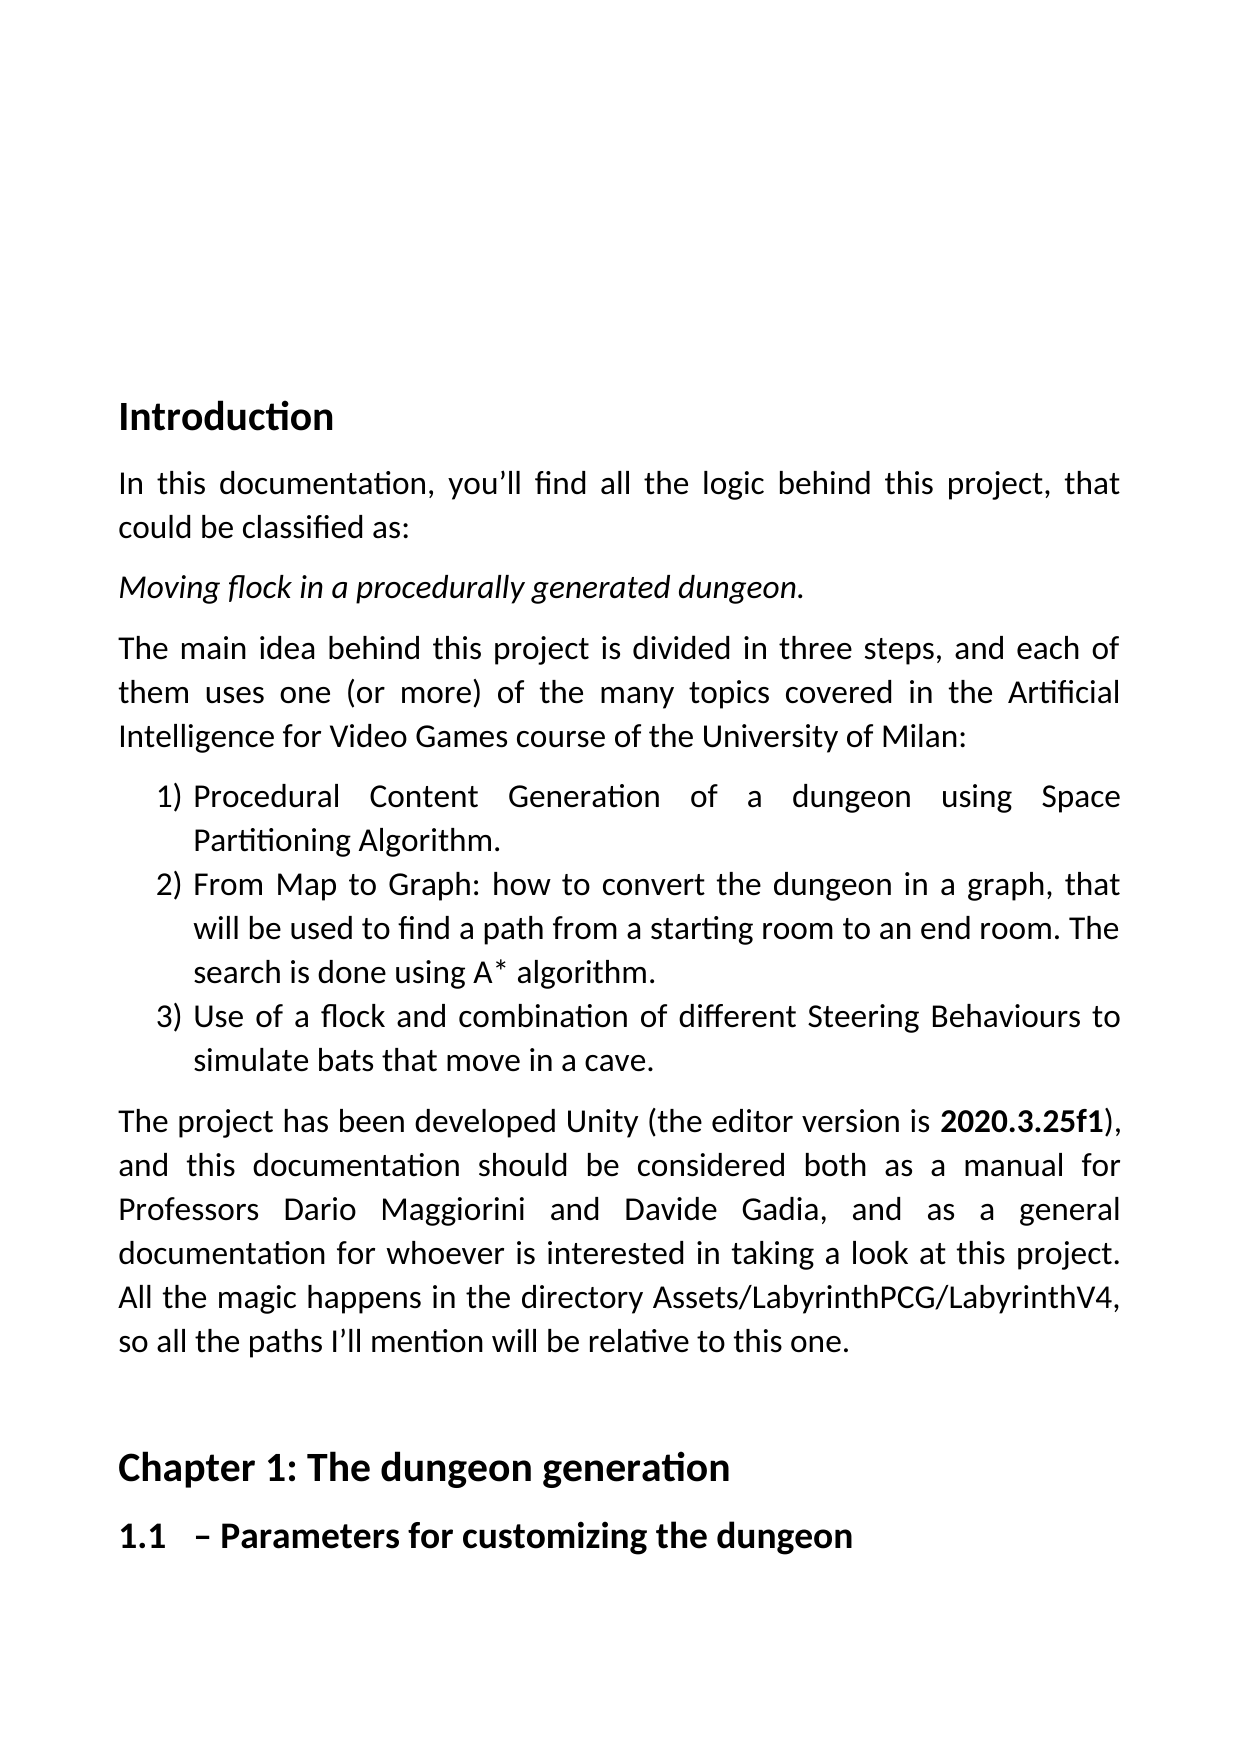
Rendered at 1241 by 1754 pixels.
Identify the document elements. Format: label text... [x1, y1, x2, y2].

text The project has been developed Unity (the editor version is 2020.3.25f1), and this documentation should be considered both as a manual for Professors Dario Maggiorini and Davide Gadia, and as a general documentation for whoever is interested in taking a look at this project. All the magic happens in the directory Assets/LabyrinthPCG/LabyrinthV4, so all the paths I’ll mention will be relative to this one. [118, 1100, 1122, 1360]
text Chapter 1: The dungeon generation [118, 1441, 1122, 1492]
text In this documentation, you’ll find all the logic behind this project, that could be classified as: [118, 462, 1122, 546]
list From Map to Graph: how to convert the dungeon in a graph, that will be used to find a path from a starting room to an end room. The search is done using A* algorithm. [156, 863, 1122, 992]
text The main idea behind this project is divided in three steps, and each of them uses one (or more) of the many topics covered in the Artificial Intelligence for Video Games course of the University of Milan: [118, 627, 1122, 756]
text Moving flock in a procedurally generated dungeon. [118, 566, 1122, 607]
list Use of a flock and combination of different Steering Behaviours to simulate bats that move in a cave. [156, 995, 1122, 1080]
list Procedural Content Generation of a dungeon using Space Partitioning Algorithm. [156, 775, 1122, 860]
text Introduction [118, 390, 1122, 441]
list – Parameters for customizing the dungeon [118, 1512, 1122, 1558]
